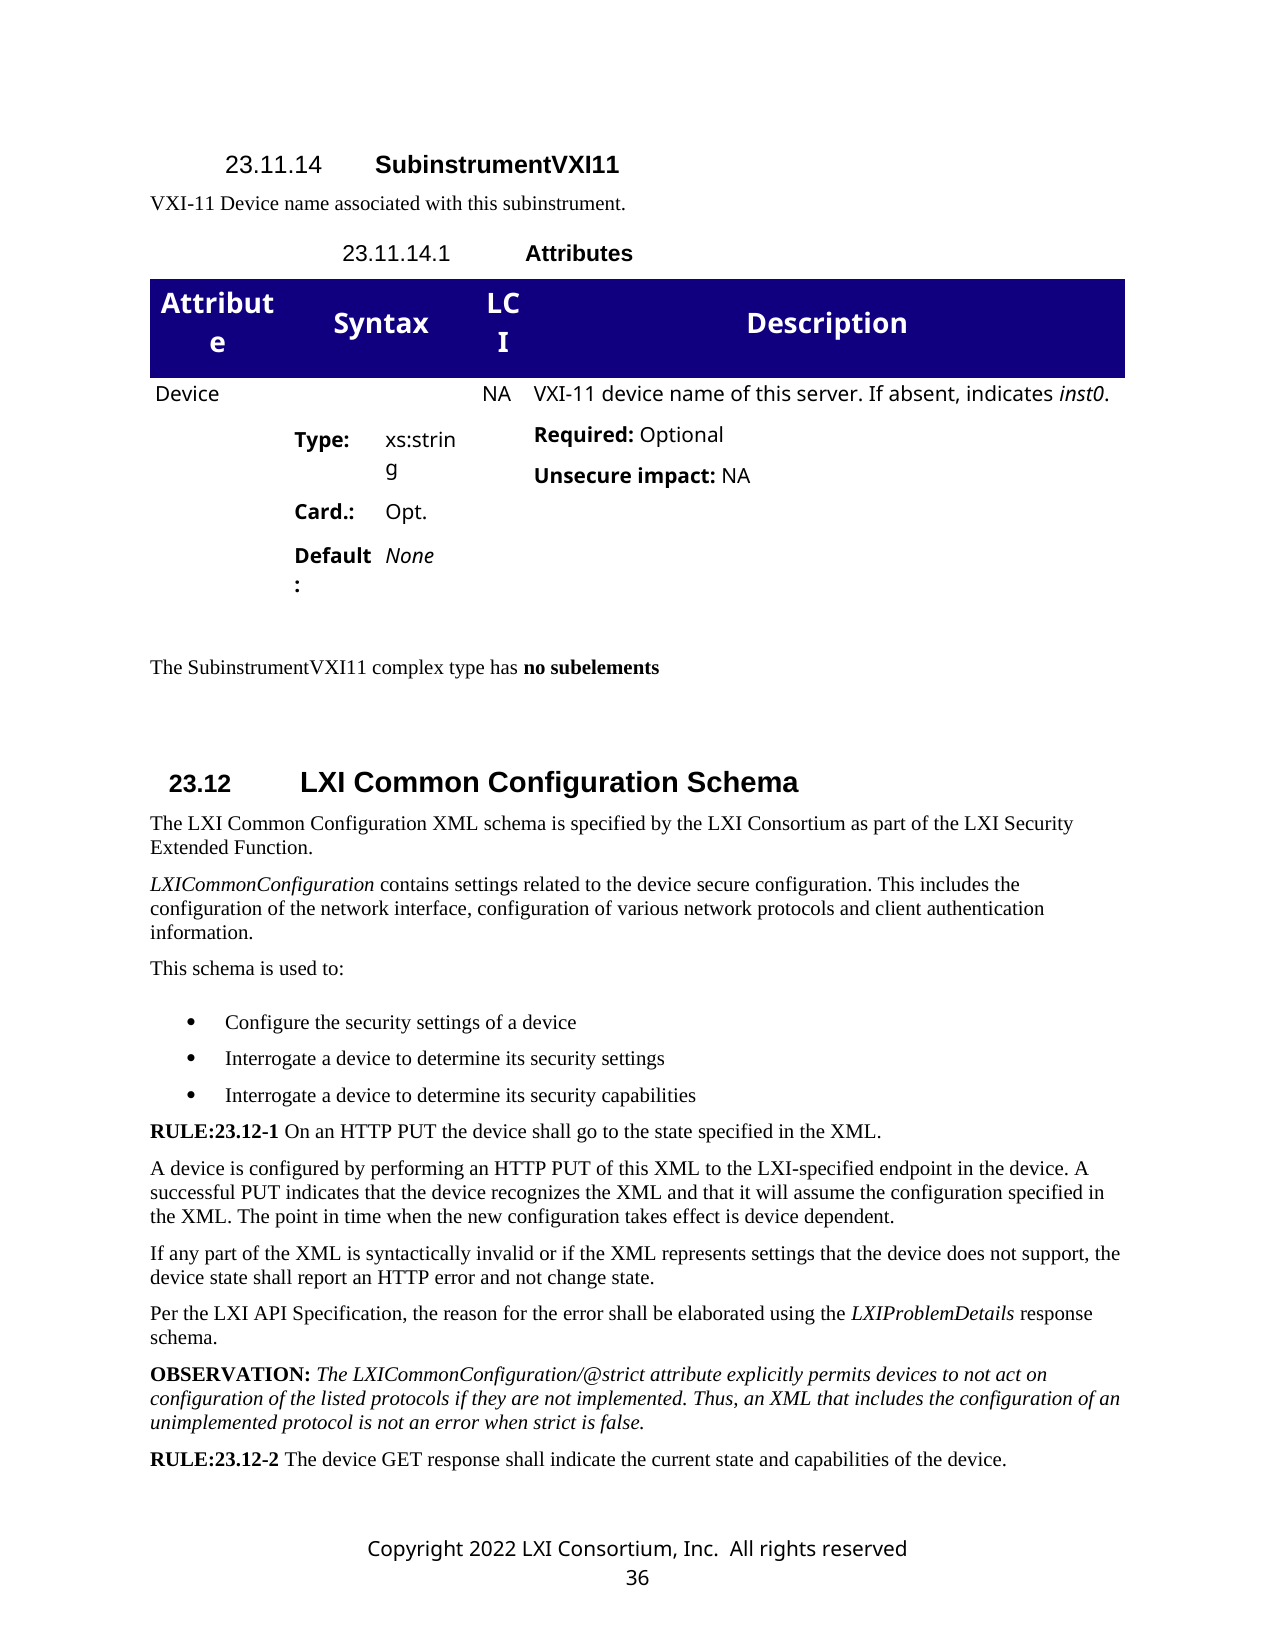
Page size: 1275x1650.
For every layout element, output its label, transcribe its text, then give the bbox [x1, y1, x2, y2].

table_header Syntax [285, 279, 477, 378]
text If any part of the XML is syntactically invalid or if the XML represents settings that the device does not support, the device state shall report an HTTP error and not change state. [150, 1241, 1125, 1289]
list Interrogate a device to determine its security settings [187, 1046, 1125, 1070]
text The LXI Common Configuration XML schema is specified by the LXI Consortium as part of the LXI Security Extended Function. [150, 811, 1125, 859]
subtitle SubinstrumentVXI11 [225, 150, 1125, 179]
subtitle Attributes [342, 240, 1125, 267]
subtitle LXI Common Configuration Schema [169, 765, 1125, 798]
text RULE:23.12-1 On an HTTP PUT the device shall go to the state specified in the XML. [150, 1119, 1125, 1143]
text LXICommonConfiguration contains settings related to the device secure configuration. This includes the configuration of the network interface, configuration of various network protocols and client authentication information. [150, 872, 1125, 944]
table_header LCI [477, 279, 529, 378]
table_cell NA [477, 378, 529, 614]
text A device is configured by performing an HTTP PUT of this XML to the LXI-specified endpoint in the device. A successful PUT indicates that the device recognizes the XML and that it will assume the configuration specified in the XML. The point in time when the new configuration takes effect is device dependent. [150, 1156, 1125, 1228]
text Per the LXI API Specification, the reason for the error shall be elaborated using the LXIProblemDetails response schema. [150, 1301, 1125, 1349]
text VXI-11 Device name associated with this subinstrument. [150, 191, 1125, 215]
text OBSERVATION: The LXICommonConfiguration/@strict attribute explicitly permits devices to not act on configuration of the listed protocols if they are not implemented. Thus, an XML that includes the configuration of an unimplemented protocol is not an error when strict is false. [150, 1362, 1125, 1434]
table_cell VXI-11 device name of this server. If absent, indicates inst0. Required: Optional Unsecure impact: NA [529, 378, 1125, 614]
text The SubinstrumentVXI11 complex type has no subelements [150, 655, 1125, 679]
list Interrogate a device to determine its security capabilities [187, 1083, 1125, 1107]
text RULE:23.12-2 The device GET response shall indicate the current state and capabilities of the device. [150, 1446, 1125, 1471]
list Configure the security settings of a device [187, 1009, 1125, 1034]
text This schema is used to: [150, 956, 1125, 980]
table_header Description [529, 279, 1125, 378]
table_cell [285, 378, 477, 614]
table_header Attribute [150, 279, 285, 378]
table_cell Device [150, 378, 285, 614]
